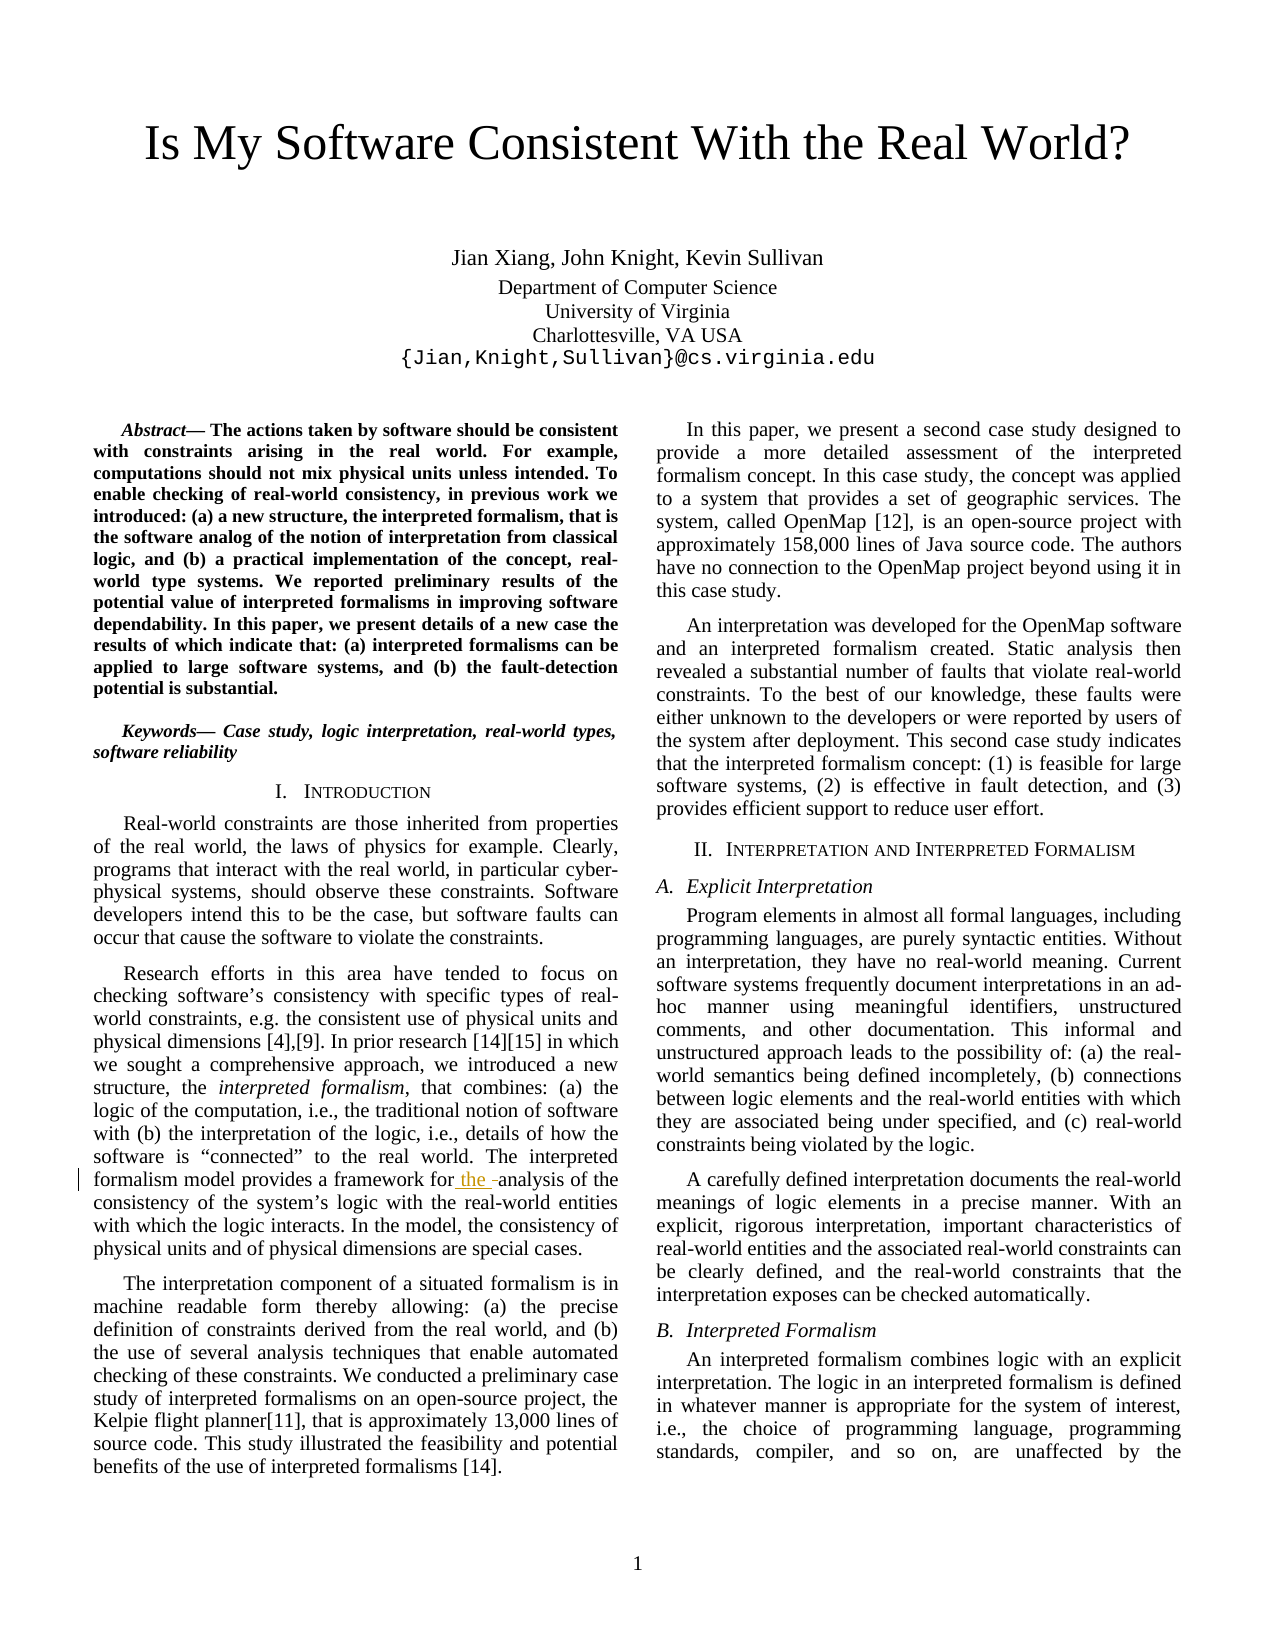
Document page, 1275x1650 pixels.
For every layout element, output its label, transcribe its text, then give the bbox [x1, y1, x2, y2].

subtitle Interpretation and Interpreted Formalism [656, 837, 1182, 861]
text Charlottesville, VA USA [93, 323, 1182, 347]
text Department of Computer Science [93, 274, 1182, 299]
text University of Virginia [93, 299, 1182, 323]
subtitle Introduction [93, 779, 619, 803]
text In this paper, we present a second case study designed to provide a more detailed assessment of the interpreted formalism concept. In this case study, the concept was applied to a system that provides a set of geographic services. The system, called OpenMap [12], is an open-source project with approximately 158,000 lines of Java source code. The authors have no connection to the OpenMap project beyond using it in this case study. [656, 418, 1182, 602]
text A carefully defined interpretation documents the real-world meanings of logic elements in a precise manner. With an explicit, rigorous interpretation, important characteristics of real-world entities and the associated real-world constraints can be clearly defined, and the real-world constraints that the interpretation exposes can be checked automatically. [656, 1168, 1182, 1306]
text Abstract— The actions taken by software should be consistent with constraints arising in the real world. For example, computations should not mix physical units unless intended. To enable checking of real-world consistency, in previous work we introduced: (a) a new structure, the interpreted formalism, that is the software analog of the notion of interpretation from classical logic, and (b) a practical implementation of the concept, real-world type systems. We reported preliminary results of the potential value of interpreted formalisms in improving software dependability. In this paper, we present details of a new case the results of which indicate that: (a) interpreted formalisms can be applied to large software systems, and (b) the fault-detection potential is substantial. [93, 418, 619, 699]
text Keywords— Case study, logic interpretation, real-world types, software reliability [93, 720, 619, 763]
text An interpretation was developed for the OpenMap software and an interpreted formalism created. Static analysis then revealed a substantial number of faults that violate real-world constraints. To the best of our knowledge, these faults were either unknown to the developers or were reported by users of the system after deployment. This second case study indicates that the interpreted formalism concept: (1) is feasible for large software systems, (2) is effective in fault detection, and (3) provides efficient support to reduce user effort. [656, 614, 1182, 820]
text {Jian,Knight,Sullivan}@cs.virginia.edu [93, 347, 1182, 370]
text Jian Xiang, John Knight, Kevin Sullivan [93, 244, 1182, 270]
text Research efforts in this area have tended to focus on checking software’s consistency with specific types of real-world constraints, e.g. the consistent use of physical units and physical dimensions [4],[9]. In prior research [14][15] in which we sought a comprehensive approach, we introduced a new structure, the interpreted formalism, that combines: (a) the logic of the computation, i.e., the traditional notion of software with (b) the interpretation of the logic, i.e., details of how the software is “connected” to the real world. The interpreted formalism model provides a framework foranalysis of the consistency of the system’s logic with the real-world entities with which the logic interacts. In the model, the consistency of physical units and of physical dimensions are special cases. [93, 962, 619, 1259]
subtitle Explicit Interpretation [656, 874, 1182, 898]
text Program elements in almost all formal languages, including programming languages, are purely syntactic entities. Without an interpretation, they have no real-world meaning. Current software systems frequently document interpretations in an ad-hoc manner using meaningful identifiers, unstructured comments, and other documentation. This informal and unstructured approach leads to the possibility of: (a) the real-world semantics being defined incompletely, (b) connections between logic elements and the real-world entities with which they are associated being under specified, and (c) real-world constraints being violated by the logic. [656, 904, 1182, 1156]
subtitle Interpreted Formalism [656, 1318, 1182, 1342]
text The interpretation component of a situated formalism is in machine readable form thereby allowing: (a) the precise definition of constraints derived from the real world, and (b) the use of several analysis techniques that enable automated checking of these constraints. We conducted a preliminary case study of interpreted formalisms on an open-source project, the Kelpie flight planner[11], that is approximately 13,000 lines of source code. This study illustrated the feasibility and potential benefits of the use of interpreted formalisms [14]. [93, 1272, 619, 1478]
text Real-world constraints are those inherited from properties of the real world, the laws of physics for example. Clearly, programs that interact with the real world, in particular cyber-physical systems, should observe these constraints. Software developers intend this to be the case, but software faults can occur that cause the software to violate the constraints. [93, 812, 619, 949]
title Is My Software Consistent With the Real World? [93, 112, 1182, 170]
